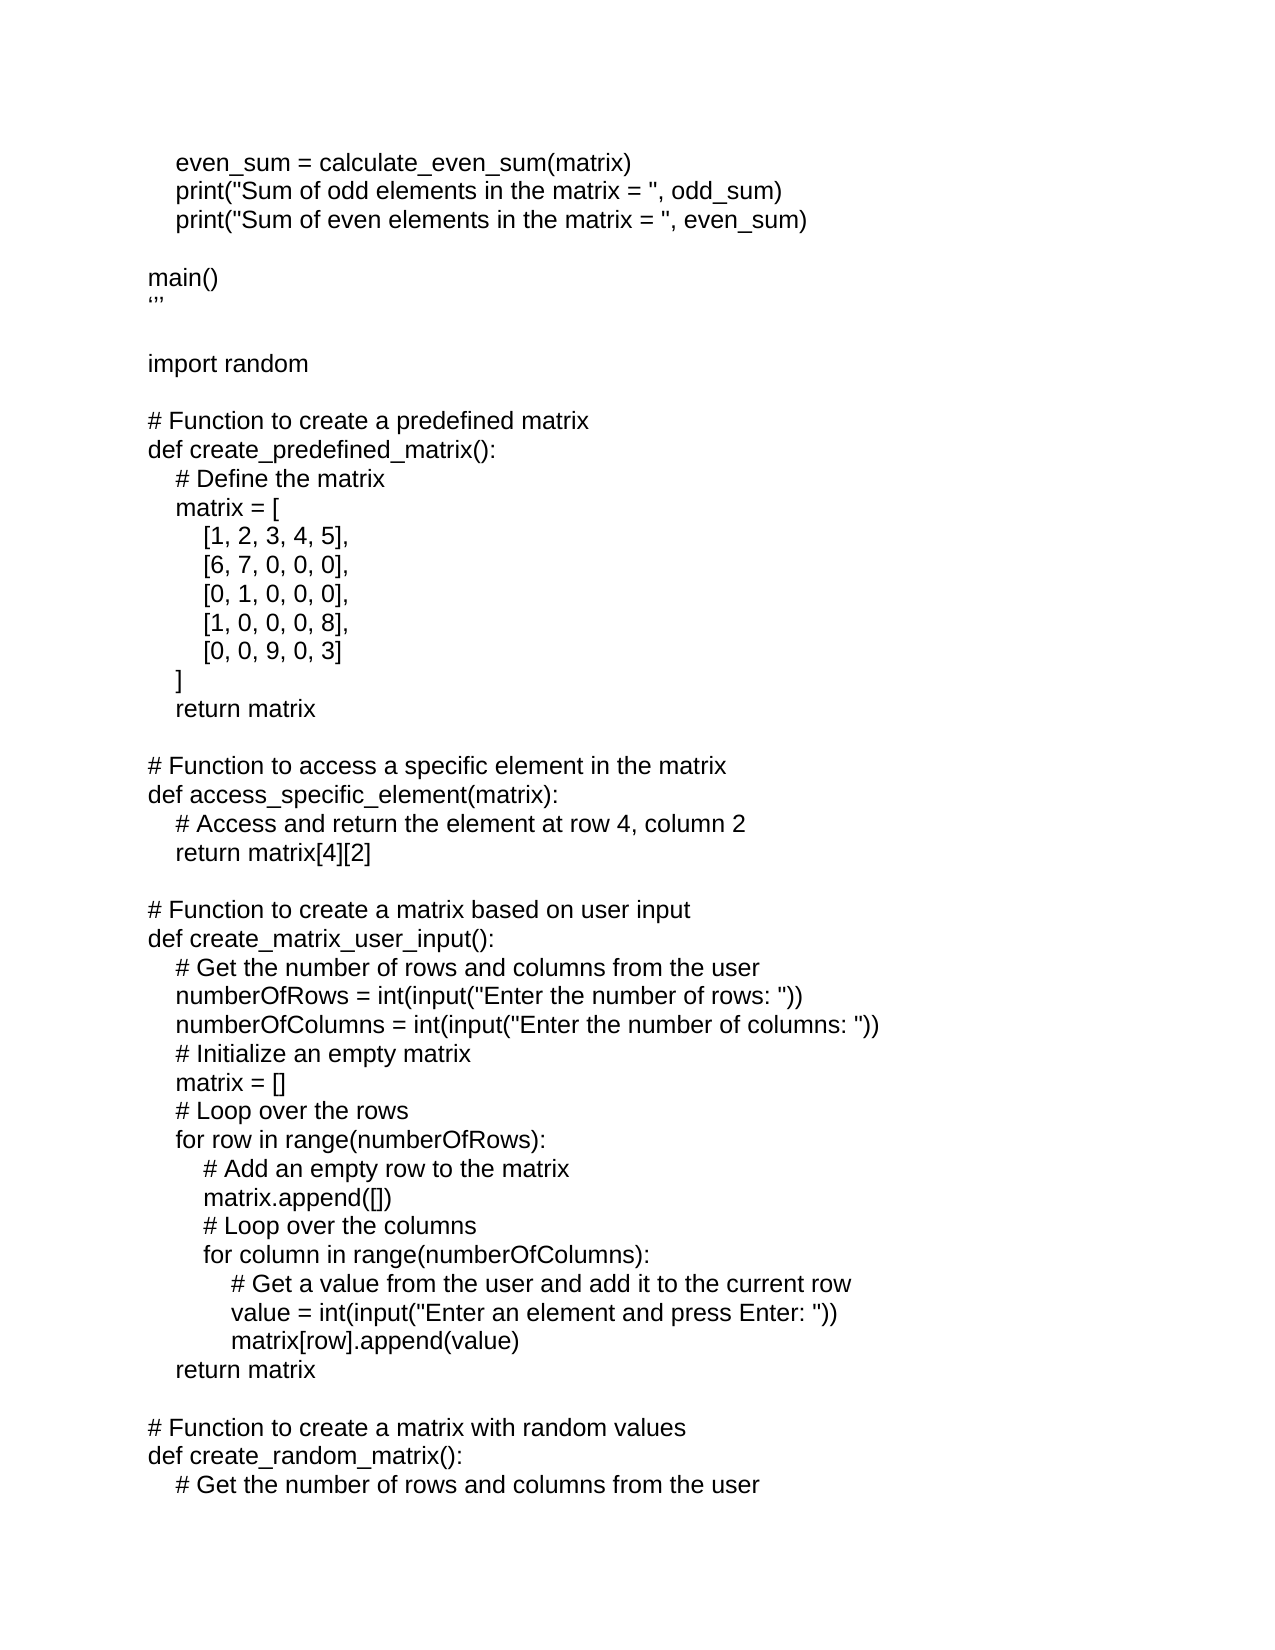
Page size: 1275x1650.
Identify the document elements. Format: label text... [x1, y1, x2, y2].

text for column in range(numberOfColumns): [148, 1240, 1127, 1269]
text def create_random_matrix(): [148, 1441, 1127, 1470]
text # Get the number of rows and columns from the user [148, 1470, 1127, 1499]
text print("Sum of odd elements in the matrix = ", odd_sum) [148, 176, 1127, 205]
text even_sum = calculate_even_sum(matrix) [148, 148, 1127, 176]
text # Loop over the columns [148, 1211, 1127, 1240]
text [1, 2, 3, 4, 5], [148, 521, 1127, 550]
text # Add an empty row to the matrix [148, 1154, 1127, 1183]
text # Initialize an empty matrix [148, 1039, 1127, 1068]
text for row in range(numberOfRows): [148, 1125, 1127, 1154]
text [0, 1, 0, 0, 0], [148, 579, 1127, 608]
text matrix = [] [148, 1068, 1127, 1096]
text return matrix[4][2] [148, 838, 1127, 866]
text matrix.append([]) [148, 1183, 1127, 1211]
text print("Sum of even elements in the matrix = ", even_sum) [148, 205, 1127, 234]
text def access_specific_element(matrix): [148, 780, 1127, 809]
text def create_predefined_matrix(): [148, 435, 1127, 464]
text # Get a value from the user and add it to the current row [148, 1269, 1127, 1298]
text ‘’’ [148, 291, 1127, 320]
text return matrix [148, 694, 1127, 723]
text # Function to create a predefined matrix [148, 406, 1127, 435]
text [6, 7, 0, 0, 0], [148, 550, 1127, 579]
text # Function to create a matrix based on user input [148, 895, 1127, 924]
text matrix[row].append(value) [148, 1326, 1127, 1355]
text numberOfRows = int(input("Enter the number of rows: ")) [148, 981, 1127, 1010]
text # Function to access a specific element in the matrix [148, 751, 1127, 780]
text # Define the matrix [148, 464, 1127, 493]
text # Access and return the element at row 4, column 2 [148, 809, 1127, 838]
text [0, 0, 9, 0, 3] [148, 636, 1127, 665]
text def create_matrix_user_input(): [148, 924, 1127, 953]
text main() [148, 263, 1127, 291]
text matrix = [ [148, 493, 1127, 521]
text # Loop over the rows [148, 1096, 1127, 1125]
text ] [148, 665, 1127, 694]
text # Function to create a matrix with random values [148, 1413, 1127, 1441]
text [1, 0, 0, 0, 8], [148, 608, 1127, 636]
text return matrix [148, 1355, 1127, 1384]
text # Get the number of rows and columns from the user [148, 953, 1127, 981]
text value = int(input("Enter an element and press Enter: ")) [148, 1298, 1127, 1326]
text import random [148, 349, 1127, 378]
text numberOfColumns = int(input("Enter the number of columns: ")) [148, 1010, 1127, 1039]
